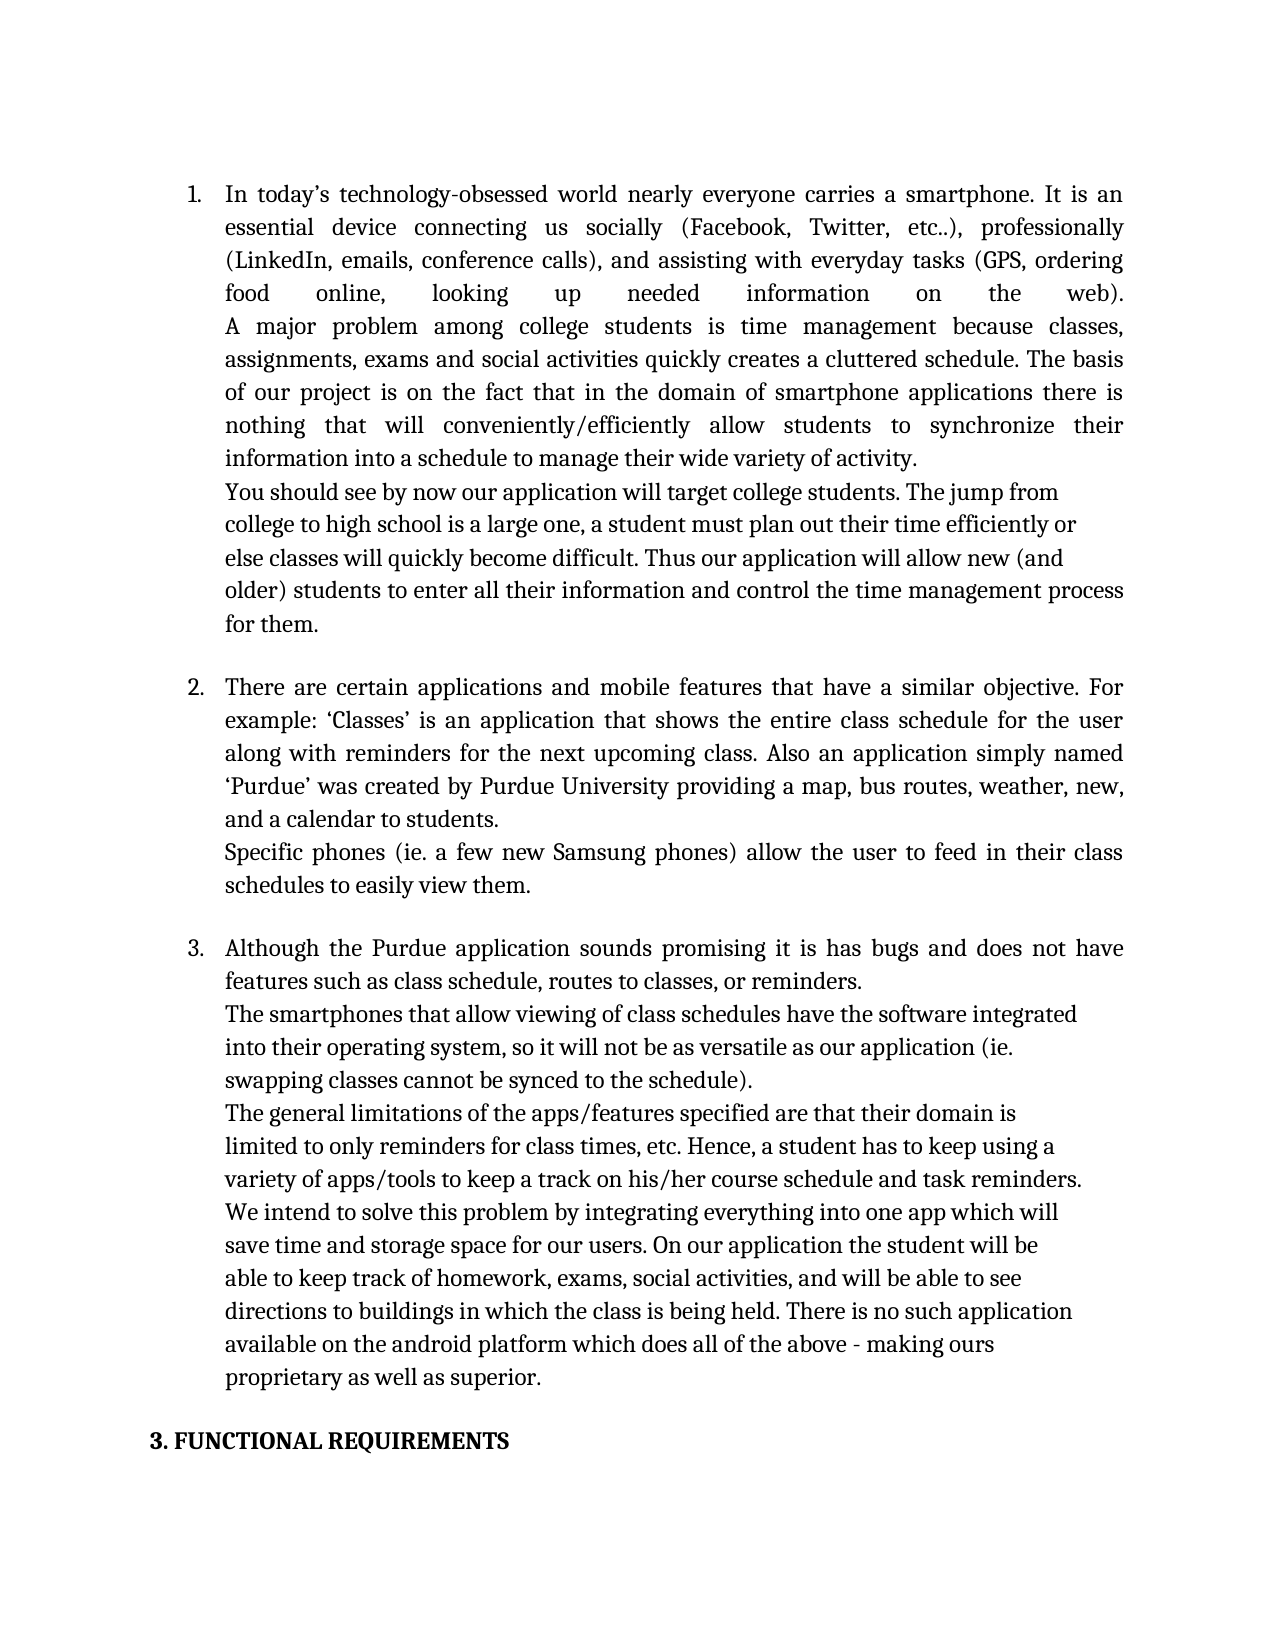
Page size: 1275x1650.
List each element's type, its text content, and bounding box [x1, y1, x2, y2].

list Although the Purdue application sounds promising it is has bugs and does not have features such as class schedule, routes to classes, or reminders. [188, 934, 1125, 996]
text swapping classes cannot be synced to the schedule). [150, 1066, 1125, 1095]
list In today’s technology-obsessed world nearly everyone carries a smartphone. It is an essential device connecting us socially (Facebook, Twitter, etc..), professionally (LinkedIn, emails, conference calls), and assisting with everyday tasks (GPS, ordering food online, looking up needed information on the web). A major problem among college students is time management because classes, assignments, exams and social activities quickly creates a cluttered schedule. The basis of our project is on the fact that in the domain of smartphone applications there is nothing that will conveniently/efficiently allow students to synchronize their information into a schedule to manage their wide variety of activity. [188, 180, 1125, 473]
text available on the android platform which does all of the above - making ours [150, 1330, 1125, 1359]
text older) students to enter all their information and control the time management process for them. [225, 576, 1125, 638]
text proprietary as well as superior. [150, 1363, 1125, 1392]
text variety of apps/tools to keep a track on his/her course schedule and task reminders. [150, 1165, 1125, 1194]
text Specific phones (ie. a few new Samsung phones) allow the user to feed in their class schedules to easily view them. [225, 838, 1125, 899]
list There are certain applications and mobile features that have a similar objective. For example: ‘Classes’ is an application that shows the entire class schedule for the user along with reminders for the next upcoming class. Also an application simply named ‘Purdue’ was created by Purdue University providing a map, bus routes, weather, new, and a calendar to students. [188, 673, 1125, 833]
text The general limitations of the apps/features specified are that their domain is [150, 1099, 1125, 1128]
text college to high school is a large one, a student must plan out their time efficiently or [150, 510, 1125, 539]
text 3. FUNCTIONAL REQUIREMENTS [150, 1427, 1125, 1455]
text You should see by now our application will target college students. The jump from [150, 477, 1125, 506]
text save time and storage space for our users. On our application the student will be [150, 1231, 1125, 1260]
text The smartphones that allow viewing of class schedules have the software integrated [150, 1000, 1125, 1029]
text directions to buildings in which the class is being held. There is no such application [150, 1297, 1125, 1326]
text limited to only reminders for class times, etc. Hence, a student has to keep using a [150, 1132, 1125, 1161]
text able to keep track of homework, exams, social activities, and will be able to see [150, 1264, 1125, 1293]
text We intend to solve this problem by integrating everything into one app which will [150, 1198, 1125, 1227]
text else classes will quickly become difficult. Thus our application will allow new (and [150, 543, 1125, 572]
text into their operating system, so it will not be as versatile as our application (ie. [150, 1033, 1125, 1062]
